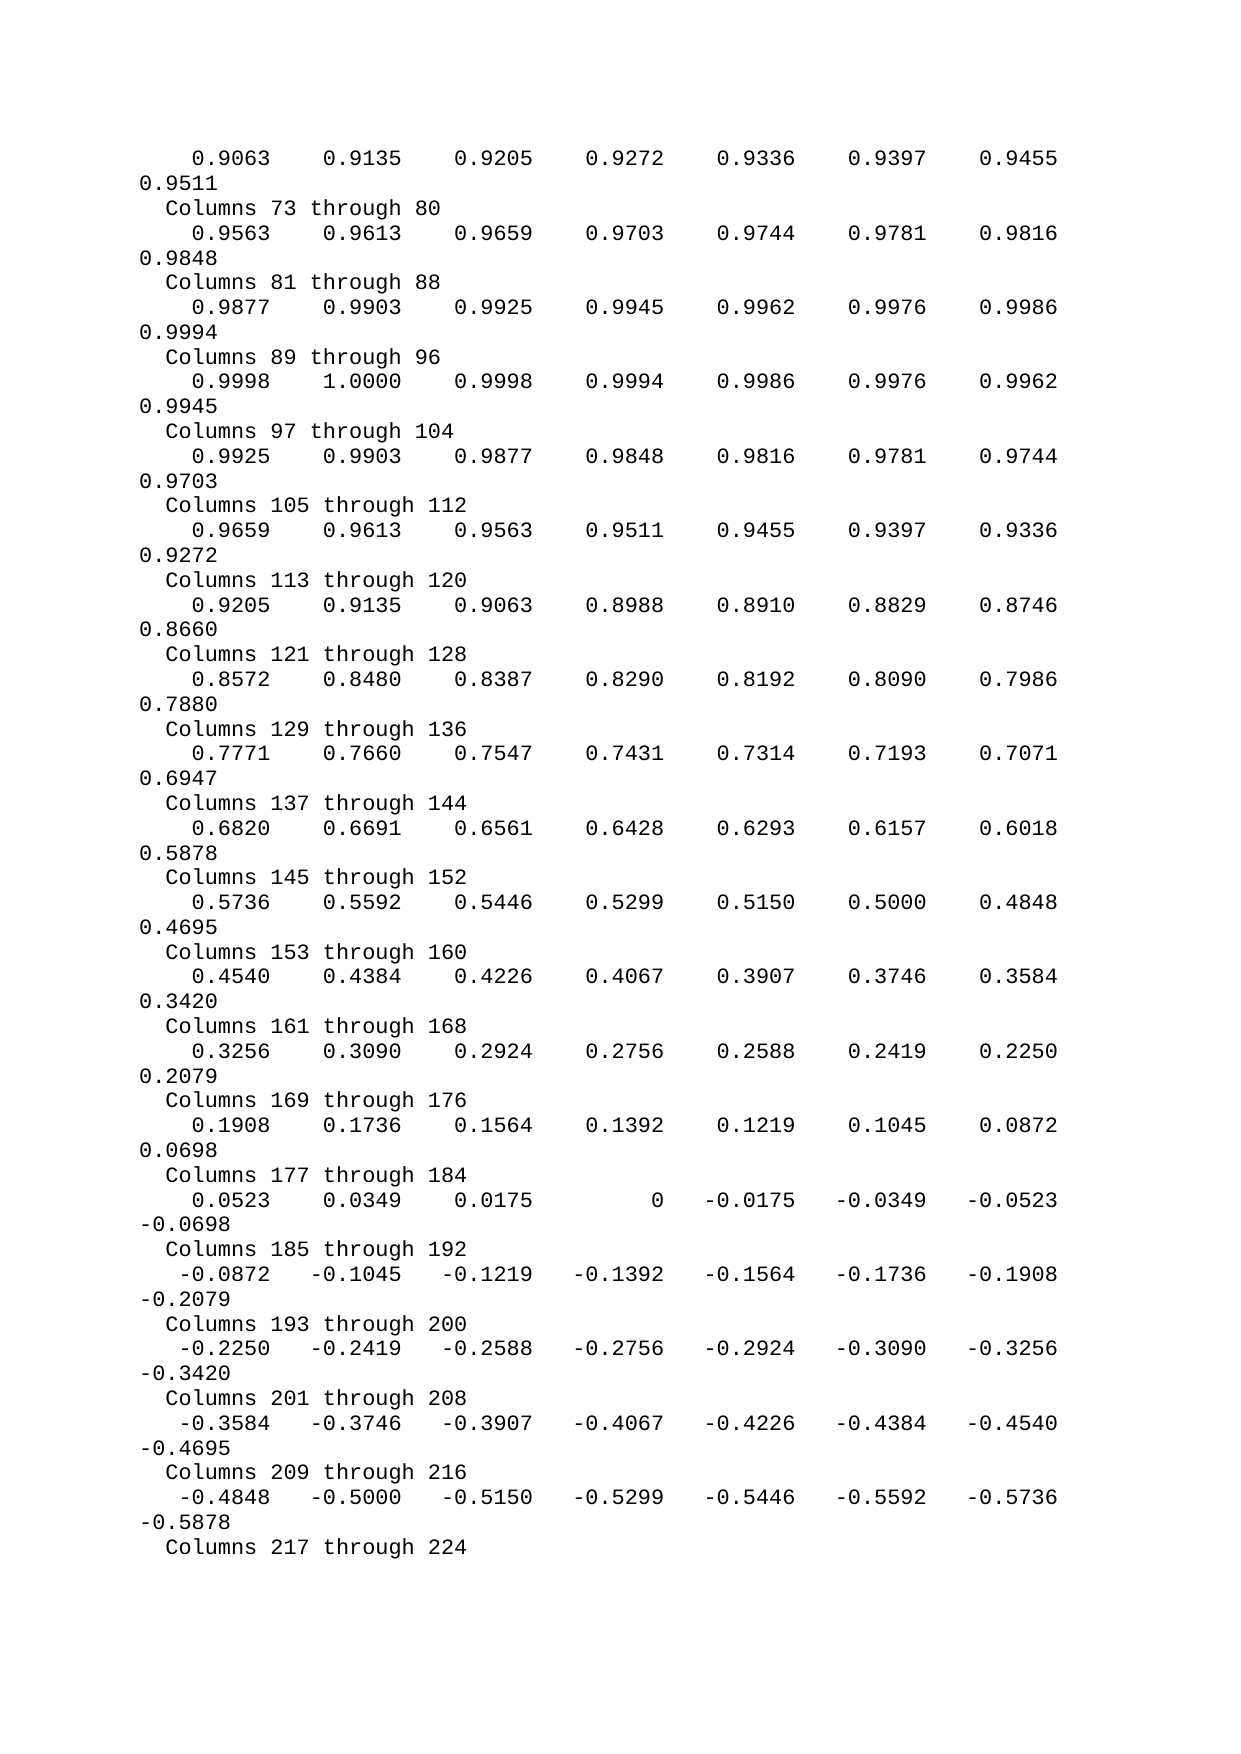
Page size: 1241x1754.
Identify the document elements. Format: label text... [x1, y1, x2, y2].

text 0.9659 0.9613 0.9563 0.9511 0.9455 0.9397 0.9336 0.9272 [139, 519, 1101, 569]
text Columns 105 through 112 [139, 495, 1101, 519]
text Columns 193 through 200 [139, 1313, 1101, 1338]
text Columns 145 through 152 [139, 867, 1101, 891]
text 0.4540 0.4384 0.4226 0.4067 0.3907 0.3746 0.3584 0.3420 [139, 966, 1101, 1015]
text Columns 161 through 168 [139, 1015, 1101, 1040]
text Columns 89 through 96 [139, 346, 1101, 371]
text Columns 81 through 88 [139, 272, 1101, 296]
text 0.9925 0.9903 0.9877 0.9848 0.9816 0.9781 0.9744 0.9703 [139, 445, 1101, 495]
text Columns 137 through 144 [139, 792, 1101, 817]
text -0.2250 -0.2419 -0.2588 -0.2756 -0.2924 -0.3090 -0.3256 -0.3420 [139, 1338, 1101, 1387]
text Columns 201 through 208 [139, 1387, 1101, 1412]
text 0.8572 0.8480 0.8387 0.8290 0.8192 0.8090 0.7986 0.7880 [139, 668, 1101, 718]
text Columns 209 through 216 [139, 1462, 1101, 1486]
text -0.4848 -0.5000 -0.5150 -0.5299 -0.5446 -0.5592 -0.5736 -0.5878 [139, 1486, 1101, 1536]
text Columns 185 through 192 [139, 1238, 1101, 1263]
text Columns 97 through 104 [139, 420, 1101, 445]
text -0.0872 -0.1045 -0.1219 -0.1392 -0.1564 -0.1736 -0.1908 -0.2079 [139, 1263, 1101, 1313]
text Columns 113 through 120 [139, 569, 1101, 594]
text 0.9205 0.9135 0.9063 0.8988 0.8910 0.8829 0.8746 0.8660 [139, 594, 1101, 643]
text 0.9563 0.9613 0.9659 0.9703 0.9744 0.9781 0.9816 0.9848 [139, 222, 1101, 272]
text -0.3584 -0.3746 -0.3907 -0.4067 -0.4226 -0.4384 -0.4540 -0.4695 [139, 1412, 1101, 1462]
text 0.9998 1.0000 0.9998 0.9994 0.9986 0.9976 0.9962 0.9945 [139, 371, 1101, 420]
text 0.1908 0.1736 0.1564 0.1392 0.1219 0.1045 0.0872 0.0698 [139, 1114, 1101, 1164]
text 0.3256 0.3090 0.2924 0.2756 0.2588 0.2419 0.2250 0.2079 [139, 1040, 1101, 1090]
text Columns 217 through 224 [139, 1536, 1101, 1561]
text Columns 73 through 80 [139, 197, 1101, 222]
text 0.7771 0.7660 0.7547 0.7431 0.7314 0.7193 0.7071 0.6947 [139, 743, 1101, 792]
text 0.9877 0.9903 0.9925 0.9945 0.9962 0.9976 0.9986 0.9994 [139, 296, 1101, 346]
text Columns 177 through 184 [139, 1164, 1101, 1189]
text 0.5736 0.5592 0.5446 0.5299 0.5150 0.5000 0.4848 0.4695 [139, 891, 1101, 941]
text 0.9063 0.9135 0.9205 0.9272 0.9336 0.9397 0.9455 0.9511 [139, 148, 1101, 197]
text 0.6820 0.6691 0.6561 0.6428 0.6293 0.6157 0.6018 0.5878 [139, 817, 1101, 867]
text Columns 169 through 176 [139, 1090, 1101, 1114]
text 0.0523 0.0349 0.0175 0 -0.0175 -0.0349 -0.0523 -0.0698 [139, 1189, 1101, 1238]
text Columns 153 through 160 [139, 941, 1101, 966]
text Columns 129 through 136 [139, 718, 1101, 743]
text Columns 121 through 128 [139, 643, 1101, 668]
